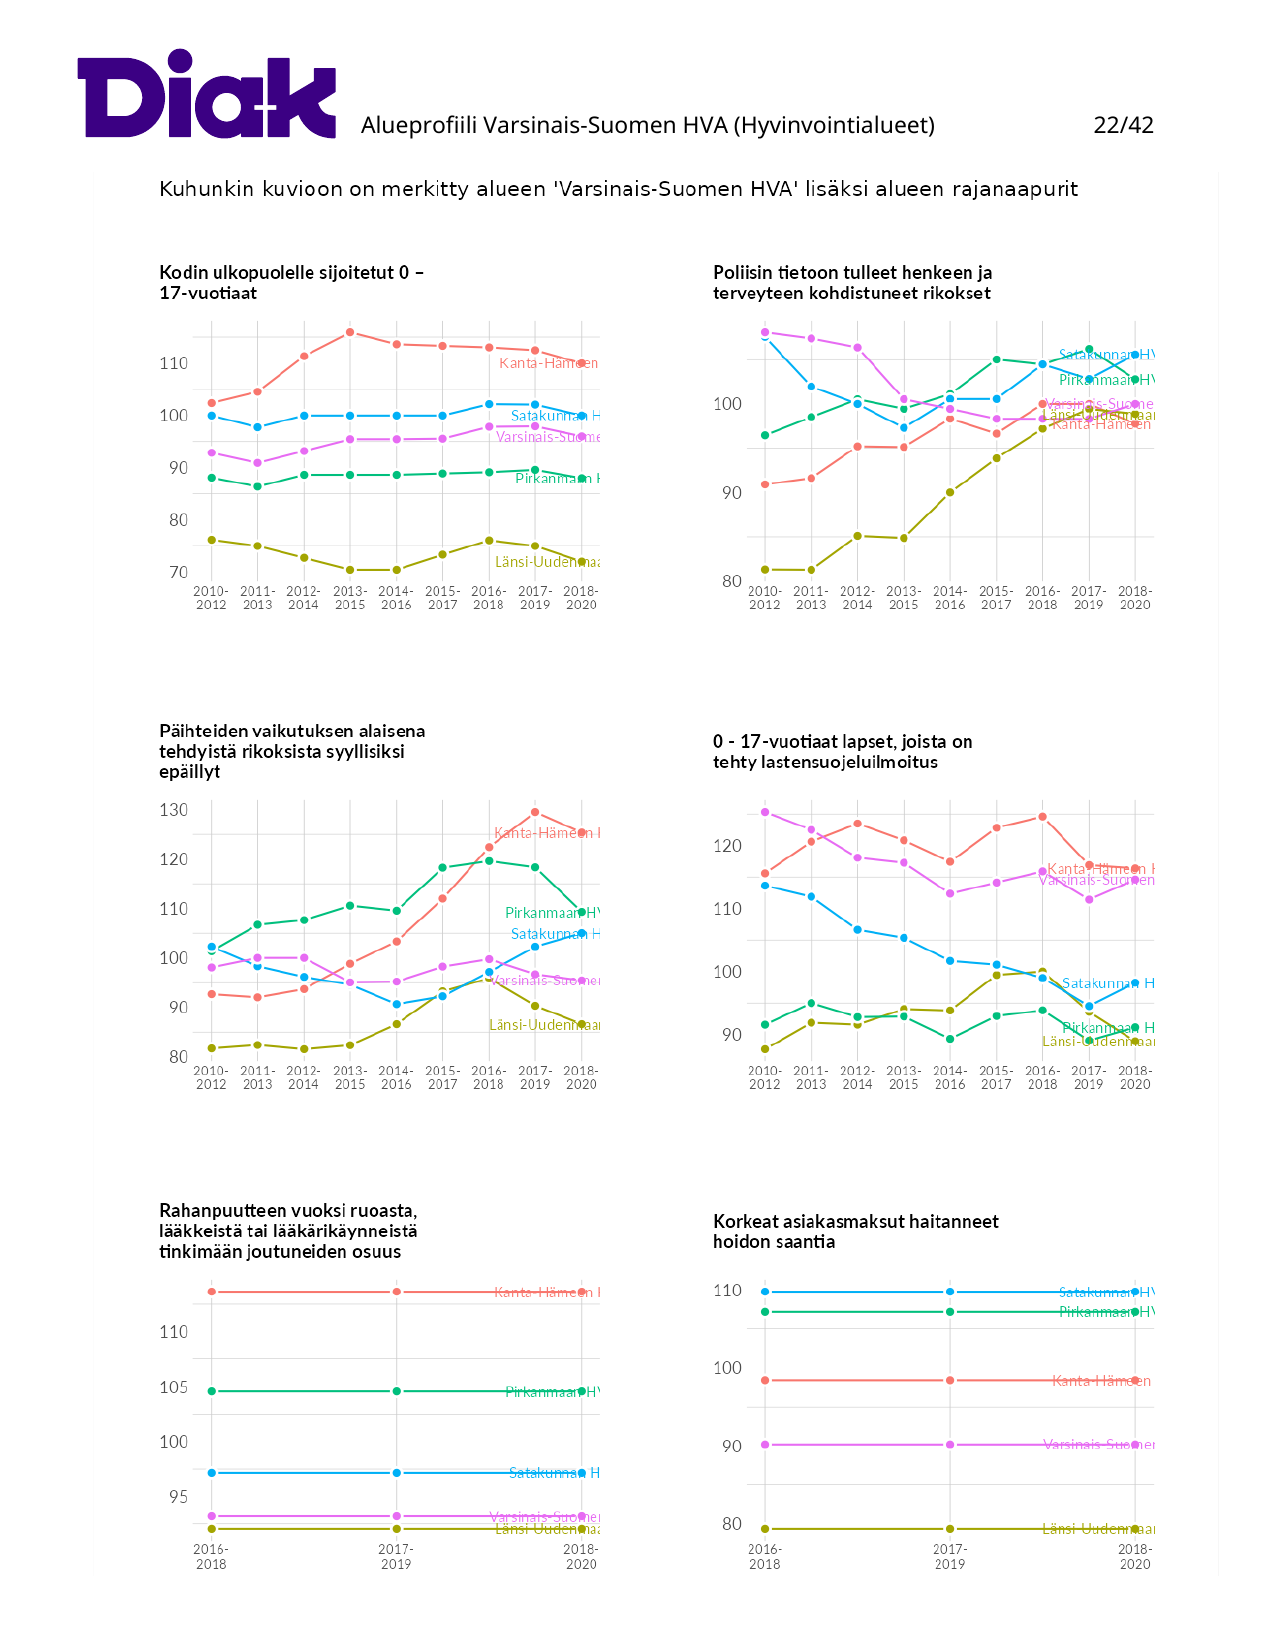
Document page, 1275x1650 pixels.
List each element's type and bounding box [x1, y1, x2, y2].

picture [93, 172, 1219, 1576]
